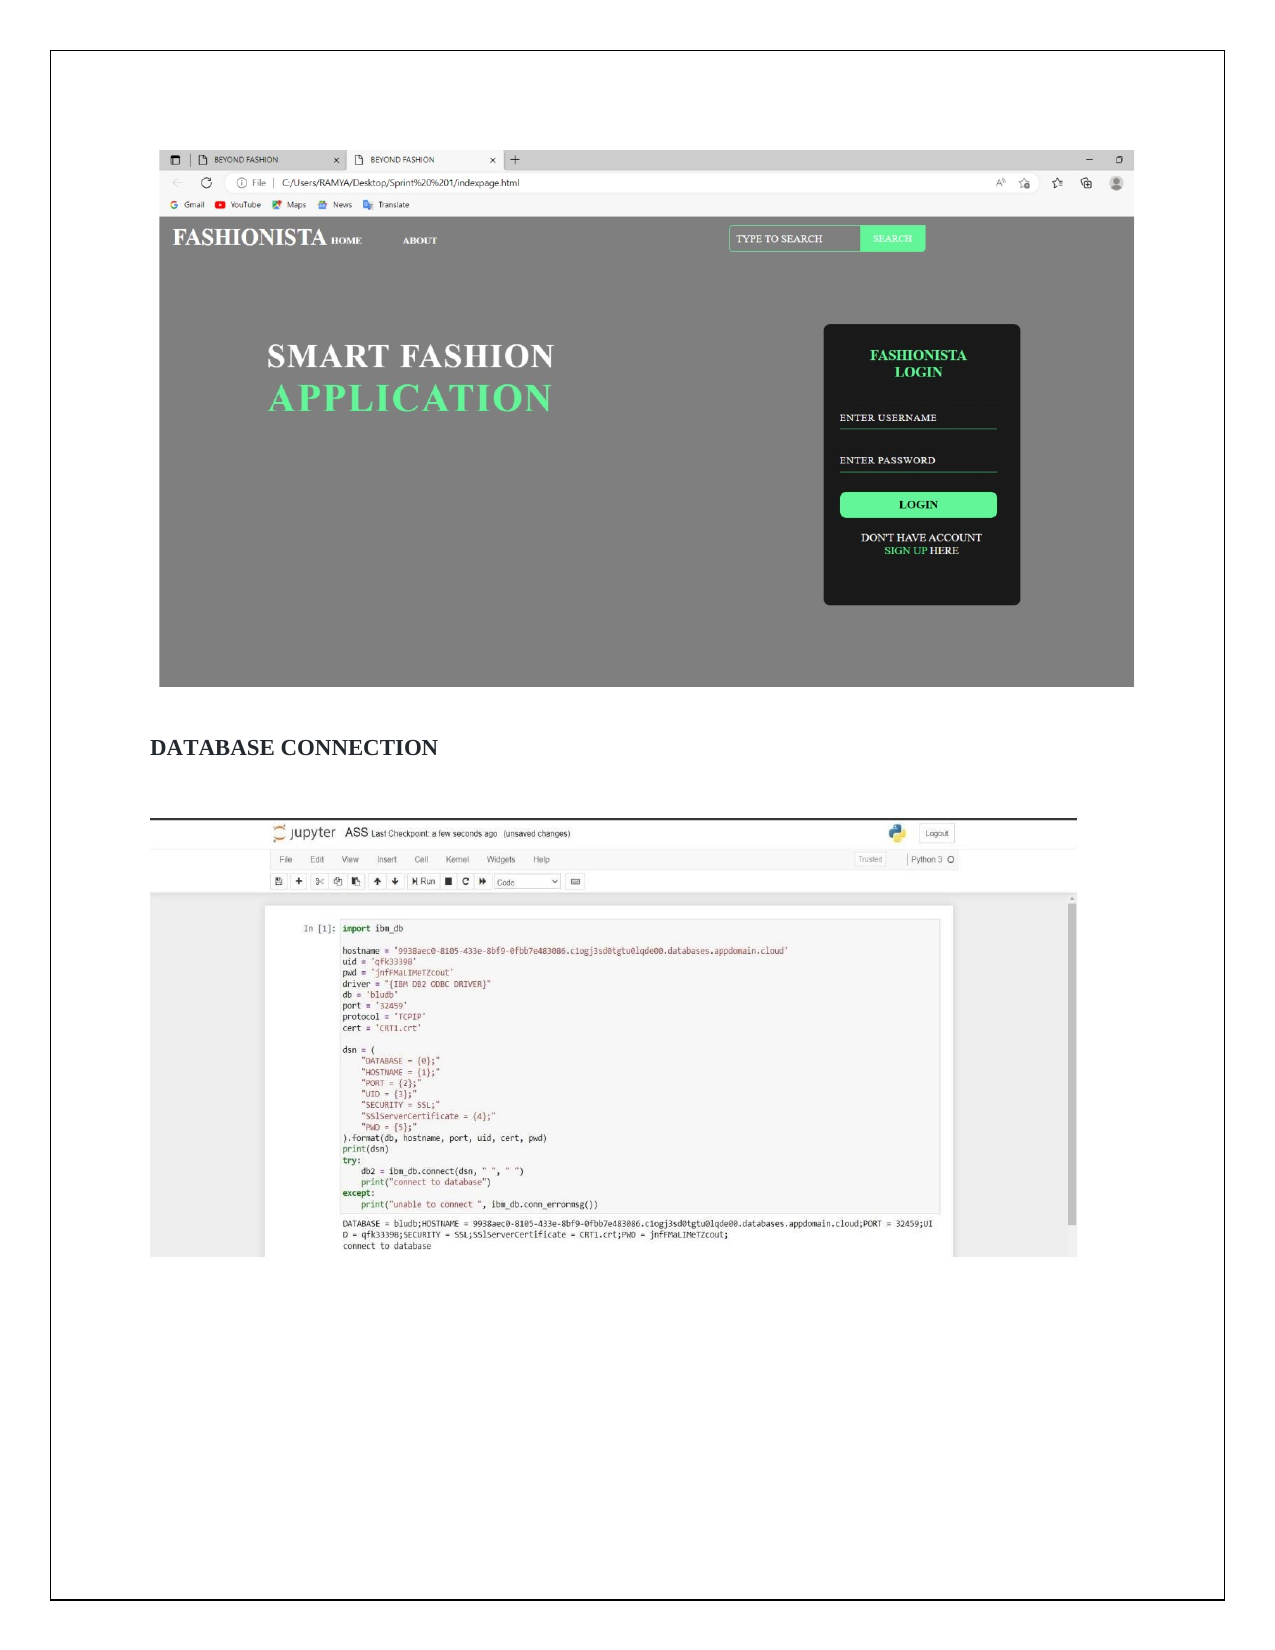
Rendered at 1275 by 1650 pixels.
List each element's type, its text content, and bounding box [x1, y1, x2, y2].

picture [150, 816, 1079, 1261]
text DATABASE CONNECTION [150, 734, 1134, 761]
picture [159, 150, 1135, 687]
